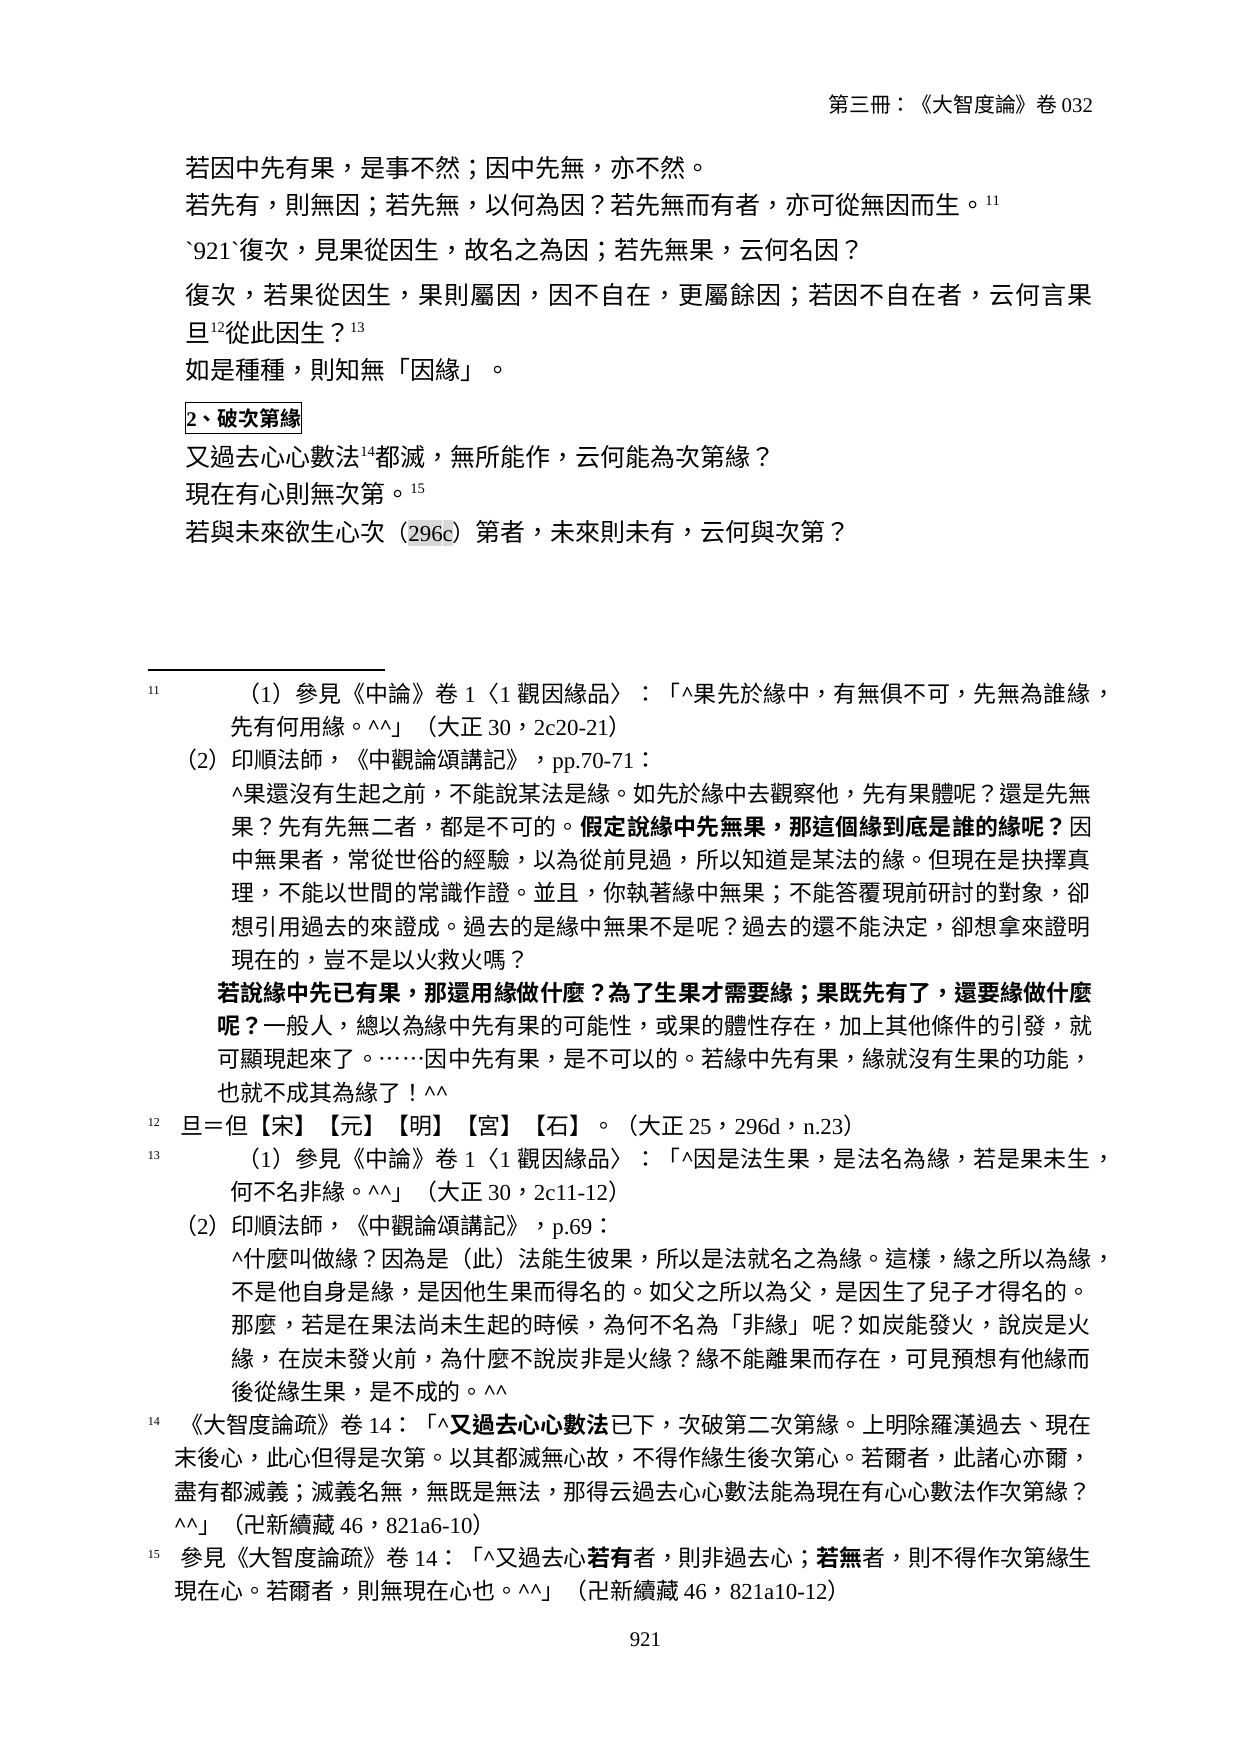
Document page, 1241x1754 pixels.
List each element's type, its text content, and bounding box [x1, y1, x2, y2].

text 如是種種，則知無「因緣」。 [185, 350, 1092, 388]
text 若與未來欲生心次（）第者，未來則未有，云何與次第？ [185, 511, 1092, 549]
text 又過去心心數法都滅，無所能作，云何能為次第緣？ [185, 436, 1092, 474]
text 2、破次第緣 [185, 399, 1092, 436]
text 若先有，則無因；若先無，以何為因？若先無而有者，亦可從無因而生。 [185, 185, 1092, 223]
text `921`復次，見果從因生，故名之為因；若先無果，云何名因？ [185, 230, 1092, 268]
text 復次，若果從因生，果則屬因，因不自在，更屬餘因；若因不自在者，云何言果旦從此因生？ [185, 275, 1092, 350]
text 若因中先有果，是事不然；因中先無，亦不然。 [185, 148, 1092, 185]
text 現在有心則無次第。 [185, 474, 1092, 511]
